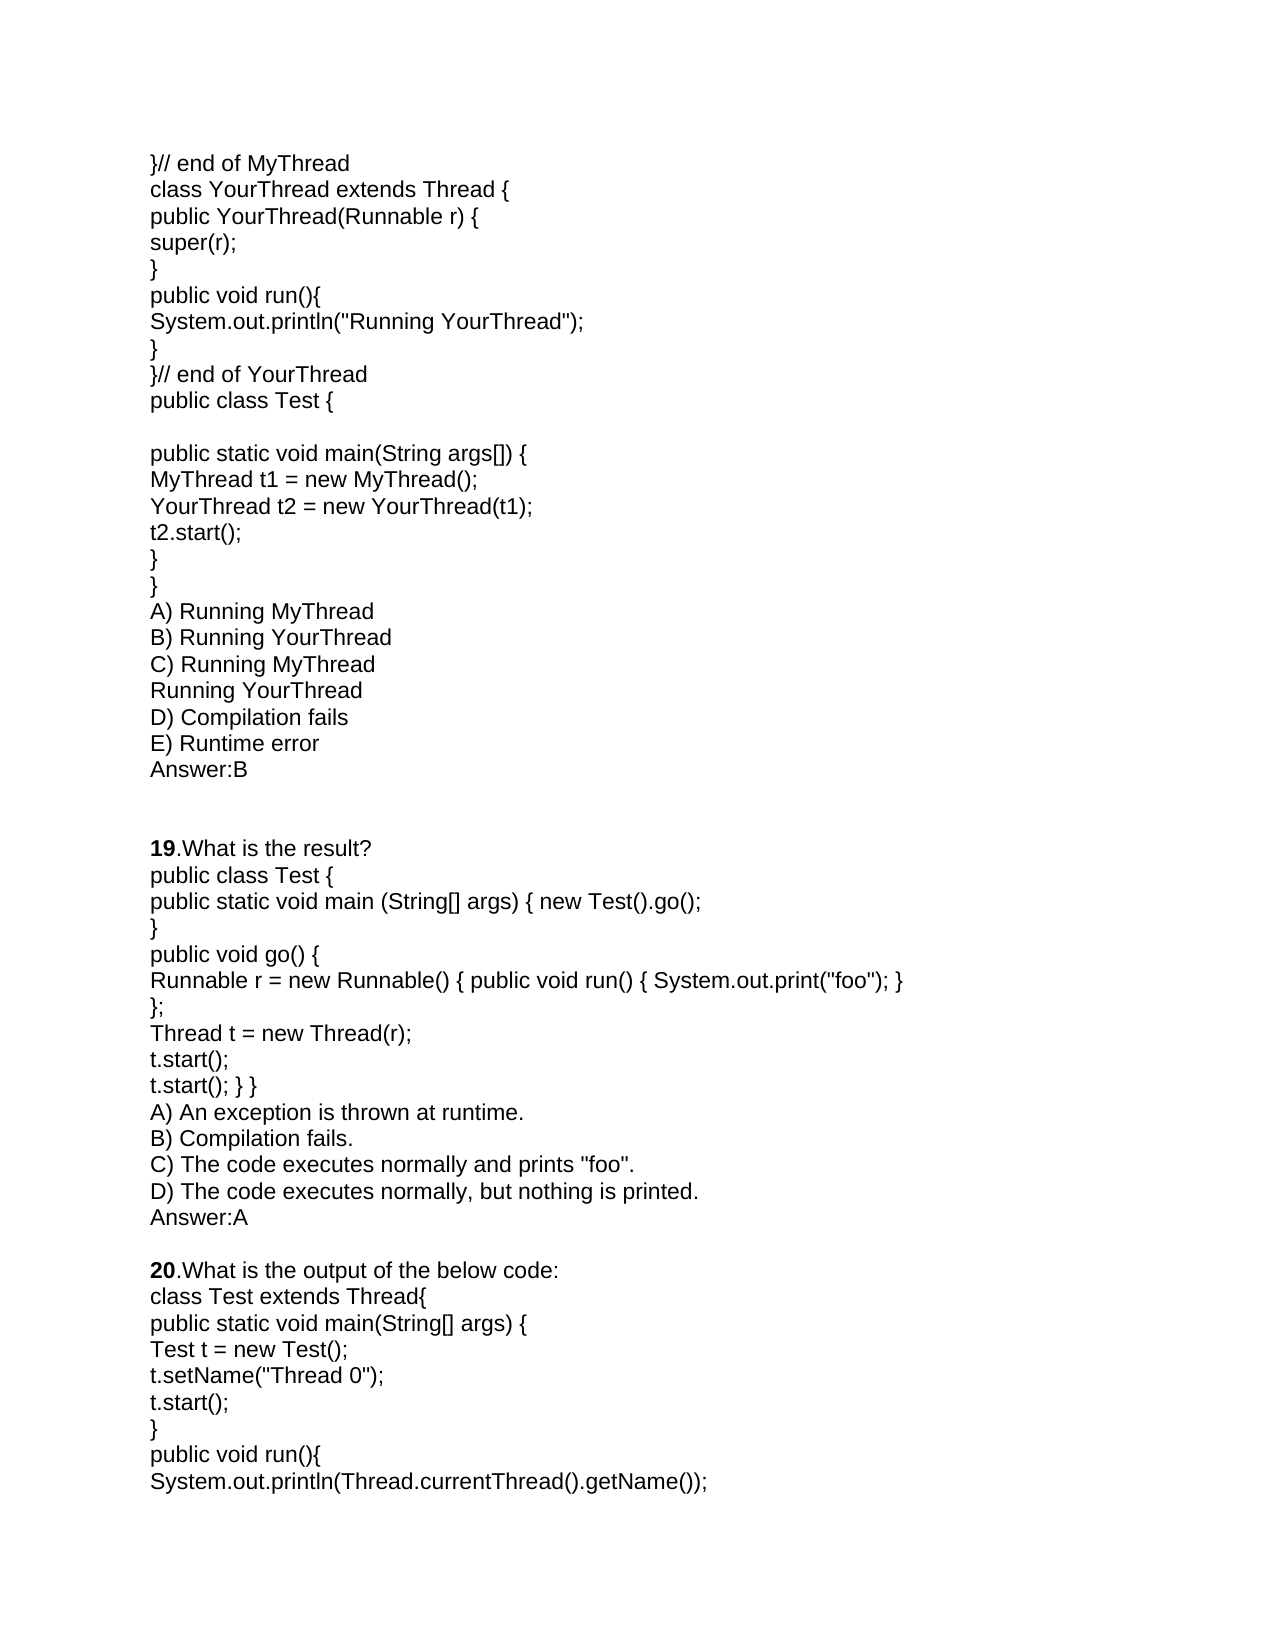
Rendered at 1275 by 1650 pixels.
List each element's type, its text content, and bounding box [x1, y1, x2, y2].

text }// end of MyThread [150, 150, 1125, 176]
text 20.What is the output of the below code: [150, 1257, 1125, 1283]
text A) An exception is thrown at runtime. [150, 1099, 1125, 1125]
text C) The code executes normally and prints "foo". [150, 1151, 1125, 1178]
text C) Running MyThread [150, 651, 1125, 677]
text A) Running MyThread [150, 598, 1125, 624]
text super(r); [150, 229, 1125, 255]
text } [150, 255, 1125, 282]
text Thread t = new Thread(r); [150, 1020, 1125, 1046]
text public void go() { [150, 941, 1125, 967]
text t.start(); [150, 1389, 1125, 1415]
text }// end of YourThread [150, 361, 1125, 387]
text t.start(); [150, 1046, 1125, 1072]
text public static void main (String[] args) { new Test().go(); [150, 888, 1125, 914]
text public YourThread(Runnable r) { [150, 203, 1125, 229]
text System.out.println("Running YourThread"); [150, 308, 1125, 334]
text class YourThread extends Thread { [150, 176, 1125, 203]
text t.start(); } } [150, 1072, 1125, 1099]
text Running YourThread [150, 677, 1125, 703]
text Answer:B [150, 756, 1125, 782]
text public void run(){ [150, 1441, 1125, 1468]
text } [150, 334, 1125, 361]
text } [150, 545, 1125, 572]
text } [150, 914, 1125, 941]
text Answer:A [150, 1204, 1125, 1231]
text B) Running YourThread [150, 624, 1125, 651]
text public static void main(String args[]) { [150, 440, 1125, 466]
text public class Test { [150, 862, 1125, 888]
text MyThread t1 = new MyThread(); [150, 466, 1125, 493]
text public void run(){ [150, 282, 1125, 308]
text public class Test { [150, 387, 1125, 413]
text t2.start(); [150, 519, 1125, 545]
text YourThread t2 = new YourThread(t1); [150, 493, 1125, 519]
text 19.What is the result? [150, 835, 1125, 862]
text t.setName("Thread 0"); [150, 1362, 1125, 1389]
text Runnable r = new Runnable() { public void run() { System.out.print("foo"); } [150, 967, 1125, 993]
text }; [150, 993, 1125, 1020]
text Test t = new Test(); [150, 1336, 1125, 1362]
text } [150, 1415, 1125, 1441]
text B) Compilation fails. [150, 1125, 1125, 1151]
text class Test extends Thread{ [150, 1283, 1125, 1309]
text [150, 1309, 1125, 1336]
text D) Compilation fails [150, 703, 1125, 730]
text D) The code executes normally, but nothing is printed. [150, 1178, 1125, 1204]
text } [150, 572, 1125, 598]
text System.out.println(Thread.currentThread().getName()); [150, 1468, 1125, 1494]
text E) Runtime error [150, 730, 1125, 756]
